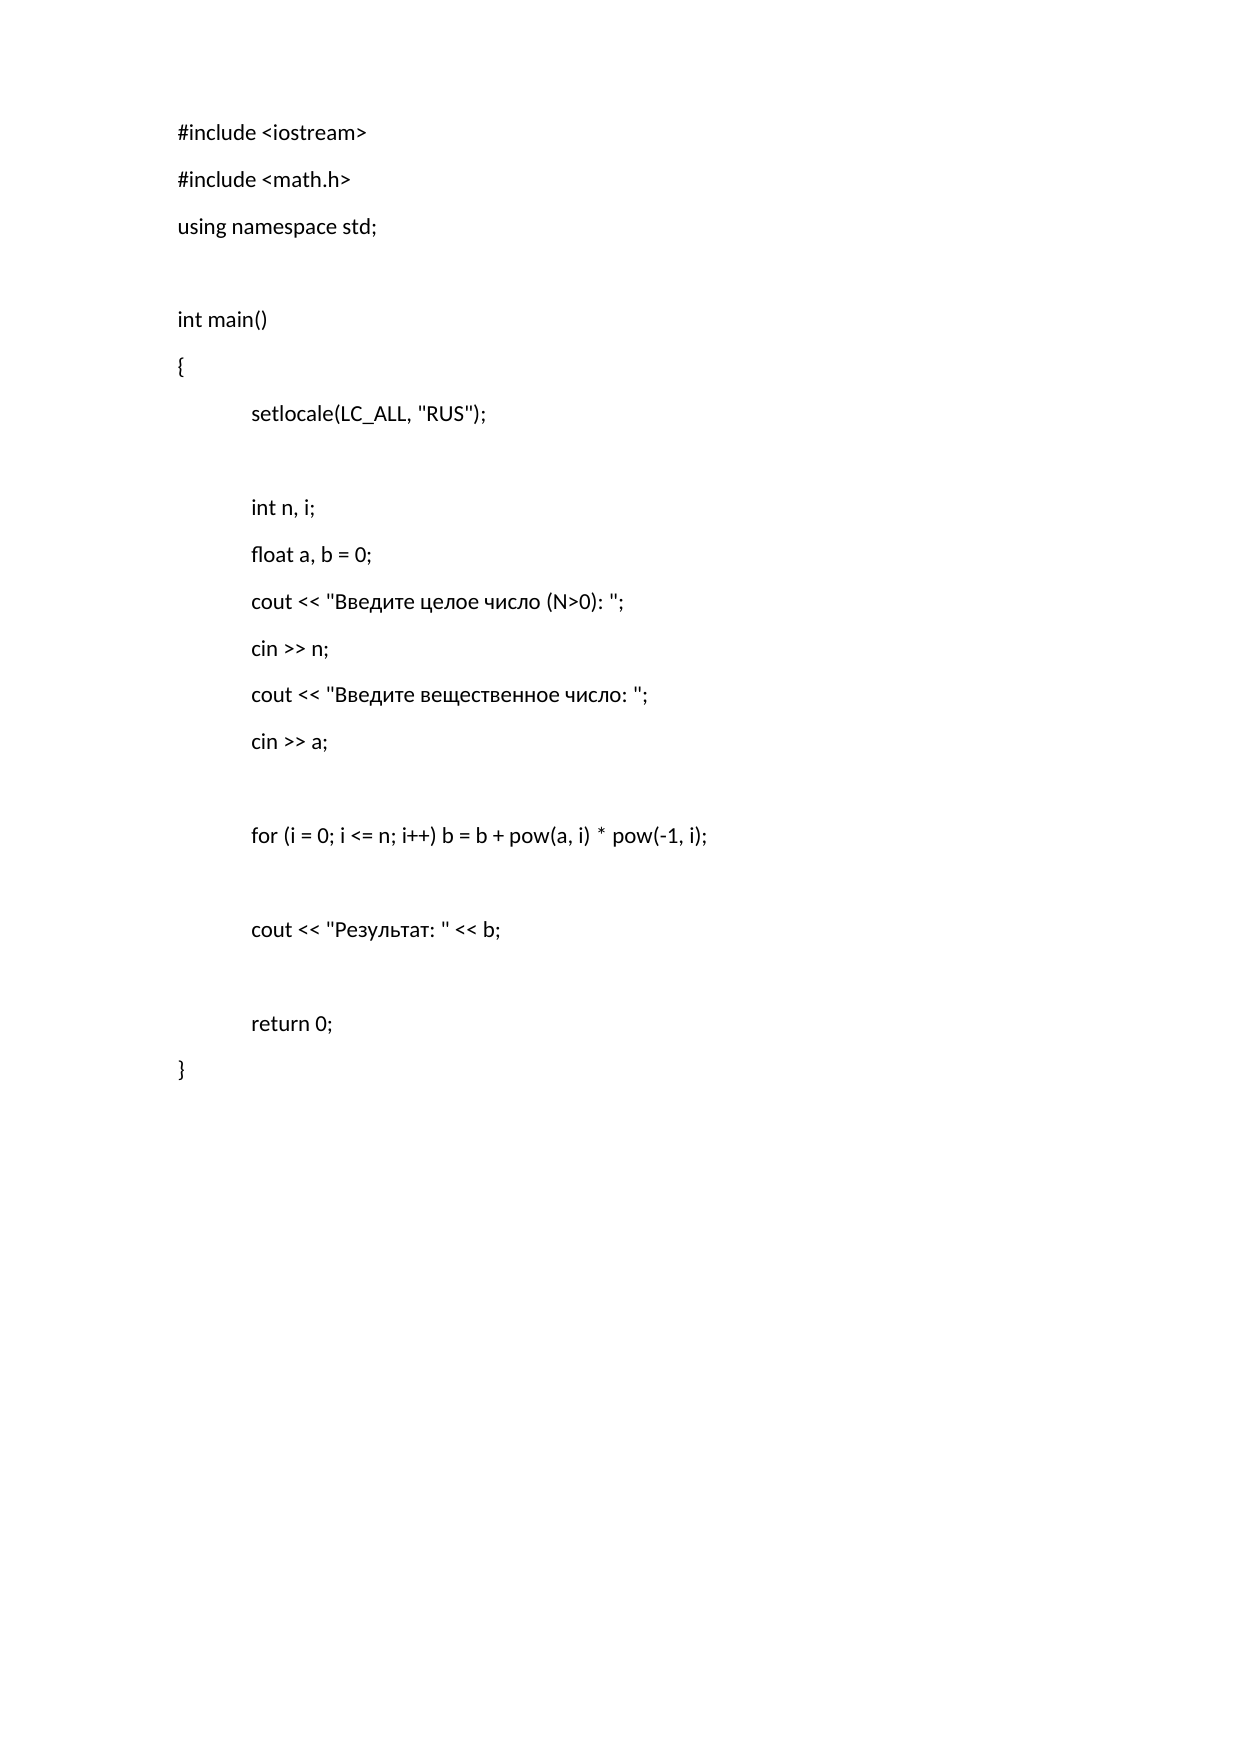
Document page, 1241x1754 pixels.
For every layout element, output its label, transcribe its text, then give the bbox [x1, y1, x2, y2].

text cout << "Результат: " << b; [177, 915, 1152, 943]
text cin >> a; [177, 727, 1152, 756]
text int main() [177, 306, 1152, 334]
text #include <math.h> [177, 165, 1152, 193]
text return 0; [177, 1009, 1152, 1037]
text int n, i; [177, 493, 1152, 521]
text setlocale(LC_ALL, "RUS"); [177, 399, 1152, 427]
text using namespace std; [177, 212, 1152, 240]
text #include <iostream> [177, 118, 1152, 146]
text float a, b = 0; [177, 540, 1152, 568]
text cin >> n; [177, 634, 1152, 662]
text for (i = 0; i <= n; i++) b = b + pow(a, i) * pow(-1, i); [177, 821, 1152, 849]
text cout << "Введите целое число (N>0): "; [177, 587, 1152, 615]
text } [177, 1056, 1152, 1084]
text { [177, 352, 1152, 381]
text cout << "Введите вещественное число: "; [177, 681, 1152, 709]
